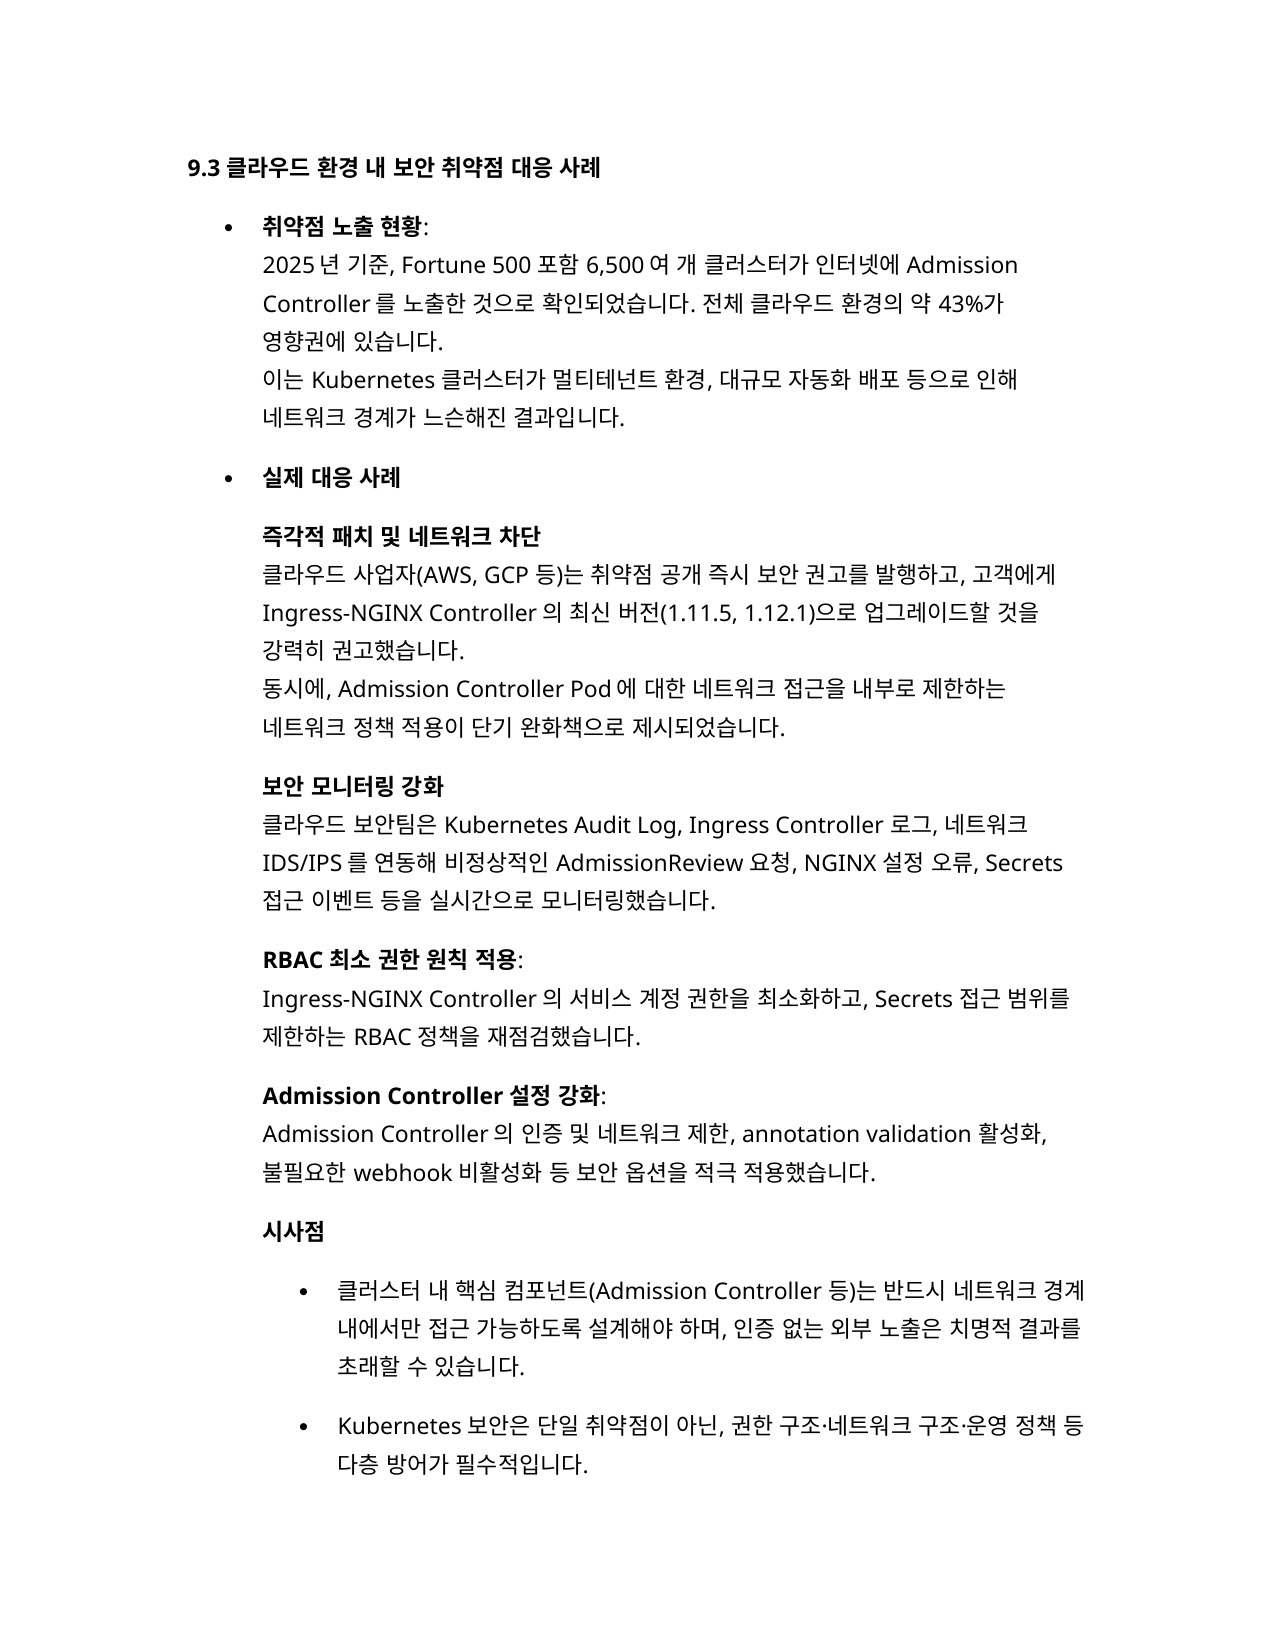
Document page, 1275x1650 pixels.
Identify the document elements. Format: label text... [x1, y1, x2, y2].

text 보안 모니터링 강화 클라우드 보안팀은 Kubernetes Audit Log, Ingress Controller 로그, 네트워크 IDS/IPS를 연동해 비정상적인 AdmissionReview 요청, NGINX 설정 오류, Secrets 접근 이벤트 등을 실시간으로 모니터링했습니다. [262, 769, 1087, 917]
list 클러스터 내 핵심 컴포넌트(Admission Controller 등)는 반드시 네트워크 경계 내에서만 접근 가능하도록 설계해야 하며, 인증 없는 외부 노출은 치명적 결과를 초래할 수 있습니다. [300, 1273, 1087, 1382]
list 실제 대응 사례 [225, 459, 1087, 493]
text 시사점 [262, 1214, 1087, 1247]
list 취약점 노출 현황: 2025년 기준, Fortune 500 포함 6,500여 개 클러스터가 인터넷에 Admission Controller를 노출한 것으로 확인되었습니다. 전체 클라우드 환경의 약 43%가 영향권에 있습니다. 이는 Kubernetes 클러스터가 멀티테넌트 환경, 대규모 자동화 배포 등으로 인해 네트워크 경계가 느슨해진 결과입니다. [225, 209, 1087, 434]
list Kubernetes 보안은 단일 취약점이 아닌, 권한 구조·네트워크 구조·운영 정책 등 다층 방어가 필수적입니다. [300, 1408, 1087, 1480]
text 9.3 클라우드 환경 내 보안 취약점 대응 사례 [187, 150, 1087, 183]
text RBAC 최소 권한 원칙 적용: Ingress-NGINX Controller의 서비스 계정 권한을 최소화하고, Secrets 접근 범위를 제한하는 RBAC 정책을 재점검했습니다. [262, 942, 1087, 1052]
text Admission Controller 설정 강화: Admission Controller의 인증 및 네트워크 제한, annotation validation 활성화, 불필요한 webhook 비활성화 등 보안 옵션을 적극 적용했습니다. [262, 1078, 1087, 1188]
text 즉각적 패치 및 네트워크 차단 클라우드 사업자(AWS, GCP 등)는 취약점 공개 즉시 보안 권고를 발행하고, 고객에게 Ingress-NGINX Controller의 최신 버전(1.11.5, 1.12.1)으로 업그레이드할 것을 강력히 권고했습니다. 동시에, Admission Controller Pod에 대한 네트워크 접근을 내부로 제한하는 네트워크 정책 적용이 단기 완화책으로 제시되었습니다. [262, 518, 1087, 743]
